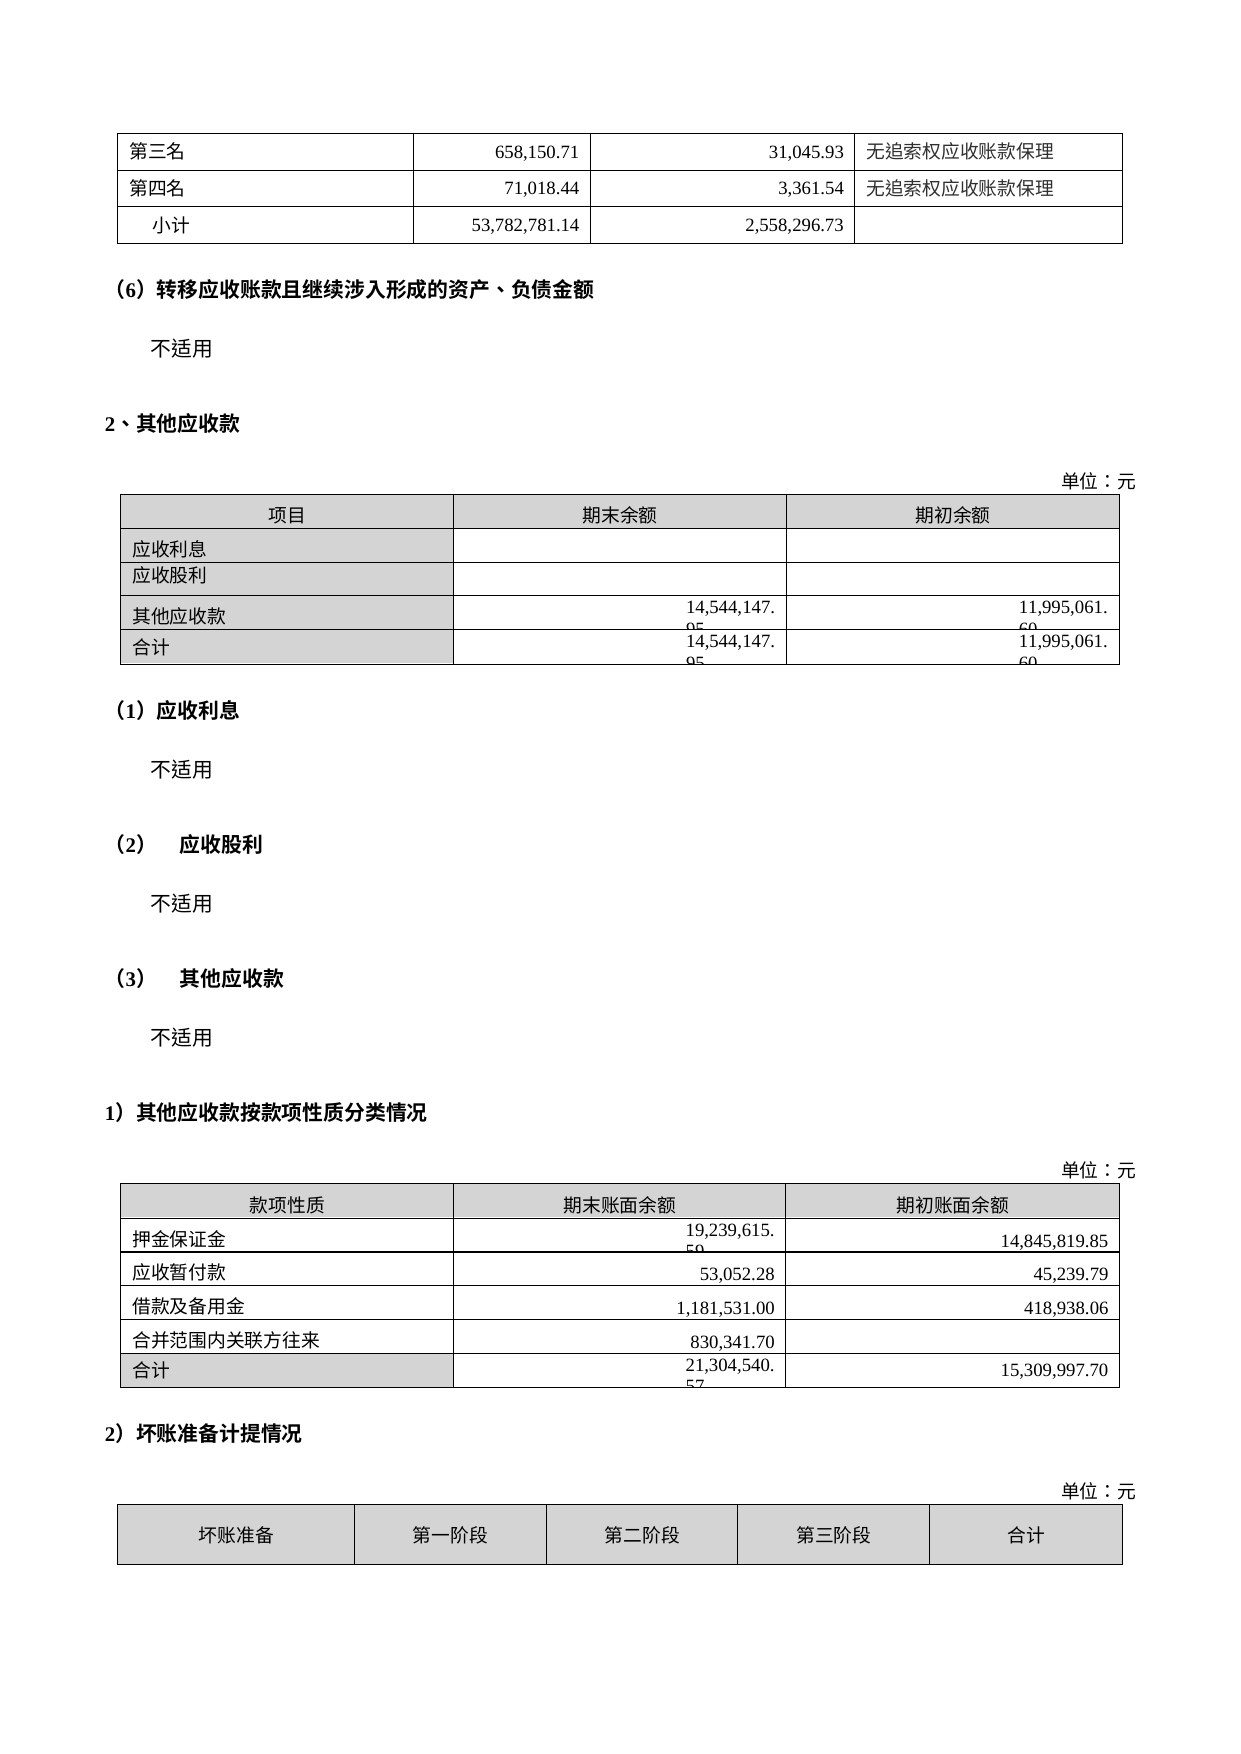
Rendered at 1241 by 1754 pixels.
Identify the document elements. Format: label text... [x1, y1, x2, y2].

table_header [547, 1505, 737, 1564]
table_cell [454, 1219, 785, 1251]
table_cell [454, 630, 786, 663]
text 不适用 [104, 334, 1136, 363]
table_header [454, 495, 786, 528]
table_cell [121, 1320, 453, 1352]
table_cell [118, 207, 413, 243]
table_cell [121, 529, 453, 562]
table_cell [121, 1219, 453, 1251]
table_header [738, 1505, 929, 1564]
subtitle （1）应收利息 [104, 696, 1136, 724]
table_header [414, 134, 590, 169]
subtitle （2） 应收股利 [104, 830, 1136, 858]
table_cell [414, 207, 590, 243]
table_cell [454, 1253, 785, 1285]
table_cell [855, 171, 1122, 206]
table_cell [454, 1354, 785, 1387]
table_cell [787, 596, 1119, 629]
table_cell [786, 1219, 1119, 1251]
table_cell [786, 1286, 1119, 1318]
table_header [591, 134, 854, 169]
subtitle （3） 其他应收款 [104, 964, 1136, 992]
subtitle 2）坏账准备计提情况 [104, 1419, 1136, 1448]
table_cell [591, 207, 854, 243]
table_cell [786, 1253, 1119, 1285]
subtitle 2、其他应收款 [104, 409, 1136, 437]
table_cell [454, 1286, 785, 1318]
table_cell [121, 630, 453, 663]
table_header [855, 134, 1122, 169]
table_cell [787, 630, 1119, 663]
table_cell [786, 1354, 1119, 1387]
text 单位：元 [104, 1479, 1136, 1504]
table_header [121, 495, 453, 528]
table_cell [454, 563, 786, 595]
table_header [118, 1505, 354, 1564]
text 单位：元 [104, 468, 1136, 494]
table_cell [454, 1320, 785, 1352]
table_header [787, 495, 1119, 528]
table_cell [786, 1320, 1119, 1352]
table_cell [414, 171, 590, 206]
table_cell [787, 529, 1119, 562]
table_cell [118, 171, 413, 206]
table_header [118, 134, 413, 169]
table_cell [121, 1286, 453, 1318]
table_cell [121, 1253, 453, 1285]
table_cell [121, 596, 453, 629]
subtitle （6）转移应收账款且继续涉入形成的资产、负债金额 [104, 275, 1136, 303]
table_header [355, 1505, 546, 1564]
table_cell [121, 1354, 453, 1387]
text 不适用 [104, 889, 1136, 918]
text 不适用 [104, 756, 1136, 784]
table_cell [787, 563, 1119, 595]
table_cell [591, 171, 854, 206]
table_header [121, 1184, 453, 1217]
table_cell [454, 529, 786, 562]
text 单位：元 [104, 1157, 1136, 1183]
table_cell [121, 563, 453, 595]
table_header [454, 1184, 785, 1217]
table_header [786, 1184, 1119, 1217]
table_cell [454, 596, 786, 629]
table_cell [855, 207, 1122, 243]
text 不适用 [104, 1023, 1136, 1052]
subtitle 1）其他应收款按款项性质分类情况 [104, 1098, 1136, 1126]
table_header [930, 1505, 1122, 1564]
